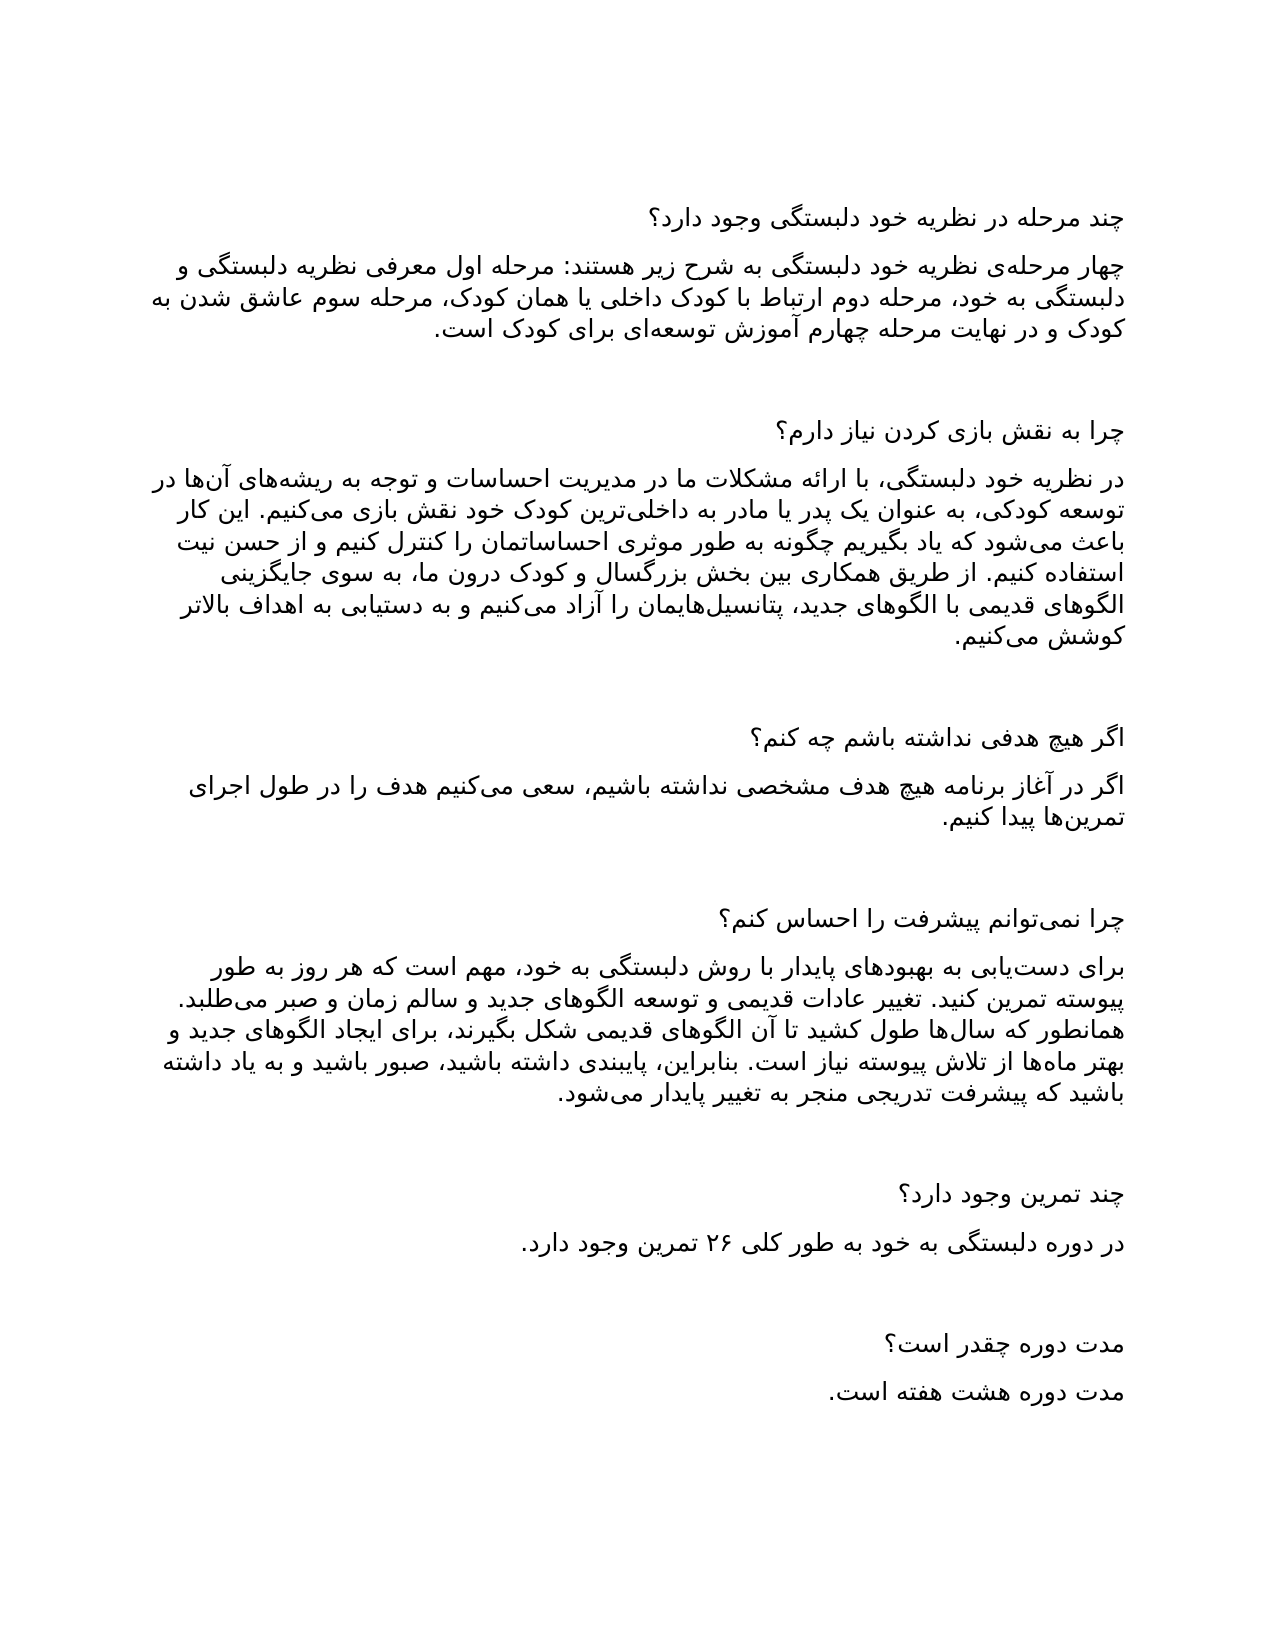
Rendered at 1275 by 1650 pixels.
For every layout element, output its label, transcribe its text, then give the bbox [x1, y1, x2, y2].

text چرا به نقش‌ بازی کردن نیاز دارم؟ [150, 416, 1125, 445]
text اگر هیچ هدفی نداشته باشم چه کنم؟ [150, 723, 1125, 752]
text چند مرحله در نظریه خود دلبستگی وجود دارد؟ [150, 203, 1125, 233]
text مدت دوره چقدر است؟ [150, 1329, 1125, 1358]
text چند تمرین وجود دارد؟ [150, 1180, 1125, 1209]
text چرا نمی‌توانم پیشرفت را احساس کنم؟ [150, 904, 1125, 933]
text چهار مرحله‌ی نظریه خود دلبستگی به شرح زیر هستند:‍ مرحله اول معرفی نظریه دلبستگی و دلبستگی به خود، مرحله دوم ارتباط با کودک داخلی یا همان کودک، مرحله سوم عاشق شدن به کودک و در نهایت مرحله چهارم آموزش توسعه‌ای برای کودک است. [150, 252, 1125, 344]
text اگر در آغاز برنامه هیچ هدف مشخصی نداشته باشیم، سعی می‌کنیم هدف را در طول اجرای تمرین‌ها پیدا کنیم. [150, 771, 1125, 832]
text مدت دوره هشت هفته است. [150, 1377, 1125, 1407]
text در دوره دلبستگی به خود به طور کلی ۲۶ تمرین وجود دارد. [150, 1228, 1125, 1257]
text برای دست‌یابی به بهبودهای پایدار با روش دلبستگی به خود، مهم است که هر روز به طور پیوسته تمرین کنید. تغییر عادات قدیمی و توسعه الگوهای جدید و سالم زمان و صبر می‌طلبد. همانطور که سال‌ها طول کشید تا آن الگوهای قدیمی شکل بگیرند، برای ایجاد الگوهای جدید و بهتر ماه‌ها از تلاش پیوسته نیاز است. بنابراین، پایبندی داشته باشید، صبور باشید و به یاد داشته باشید که پیشرفت تدریجی منجر به تغییر پایدار می‌شود. [150, 952, 1125, 1107]
text در نظریه خود دلبستگی، با ارائه مشکلات ما در مدیریت احساسات و توجه به ریشه‌های آن‌ها در توسعه کودکی، به عنوان یک پدر یا مادر به داخلی‌ترین کودک خود نقش بازی می‌کنیم. این کار باعث می‌شود که یاد بگیریم چگونه به طور موثری احساساتمان را کنترل کنیم و از حسن‌ نیت استفاده کنیم. از طریق همکاری بین بخش بزرگسال و کودک درون ما، به سوی جایگزینی الگوهای قدیمی با الگوهای جدید، پتانسیل‌هایمان را آزاد می‌کنیم و به دستیابی به اهداف بالاتر کوشش می‌کنیم. [150, 464, 1125, 651]
